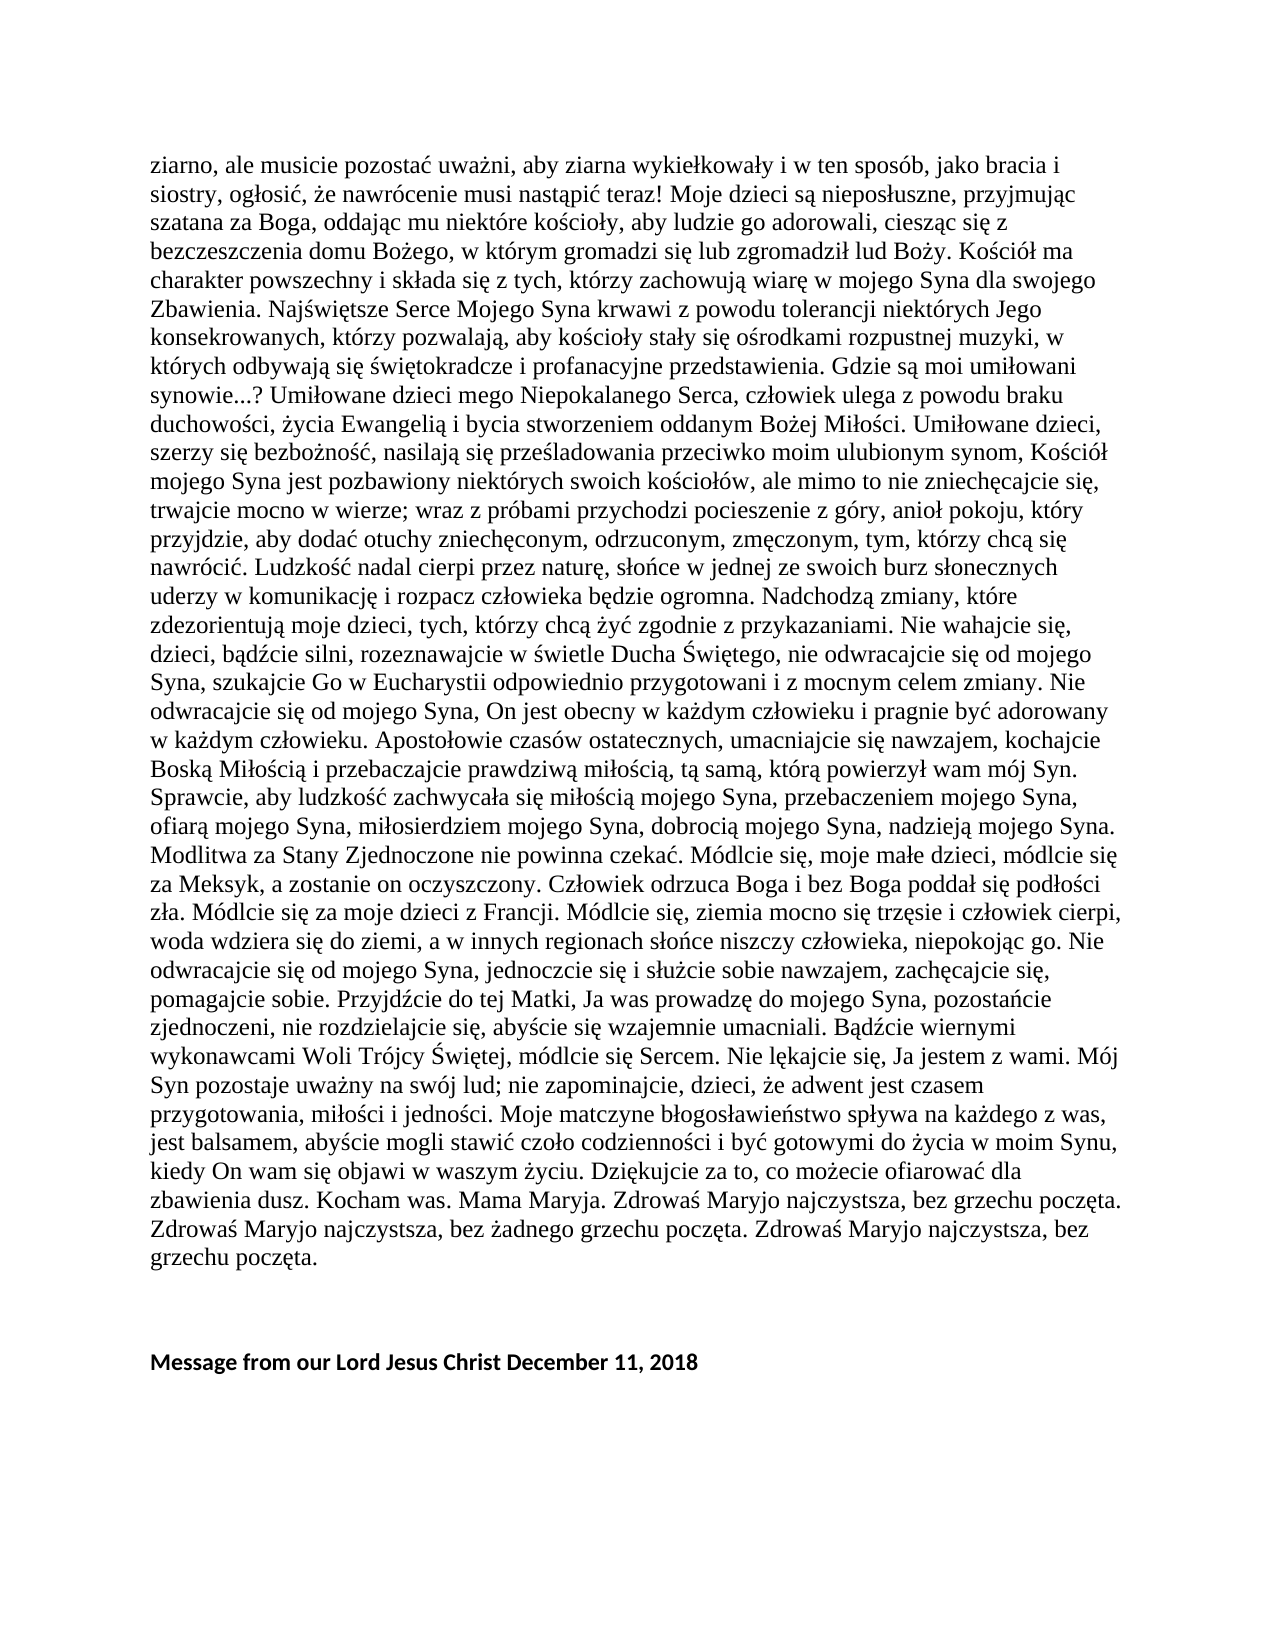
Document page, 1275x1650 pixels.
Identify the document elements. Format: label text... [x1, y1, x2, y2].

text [150, 150, 1125, 1271]
text Message from our Lord Jesus Christ December 11, 2018 [150, 1347, 1125, 1377]
